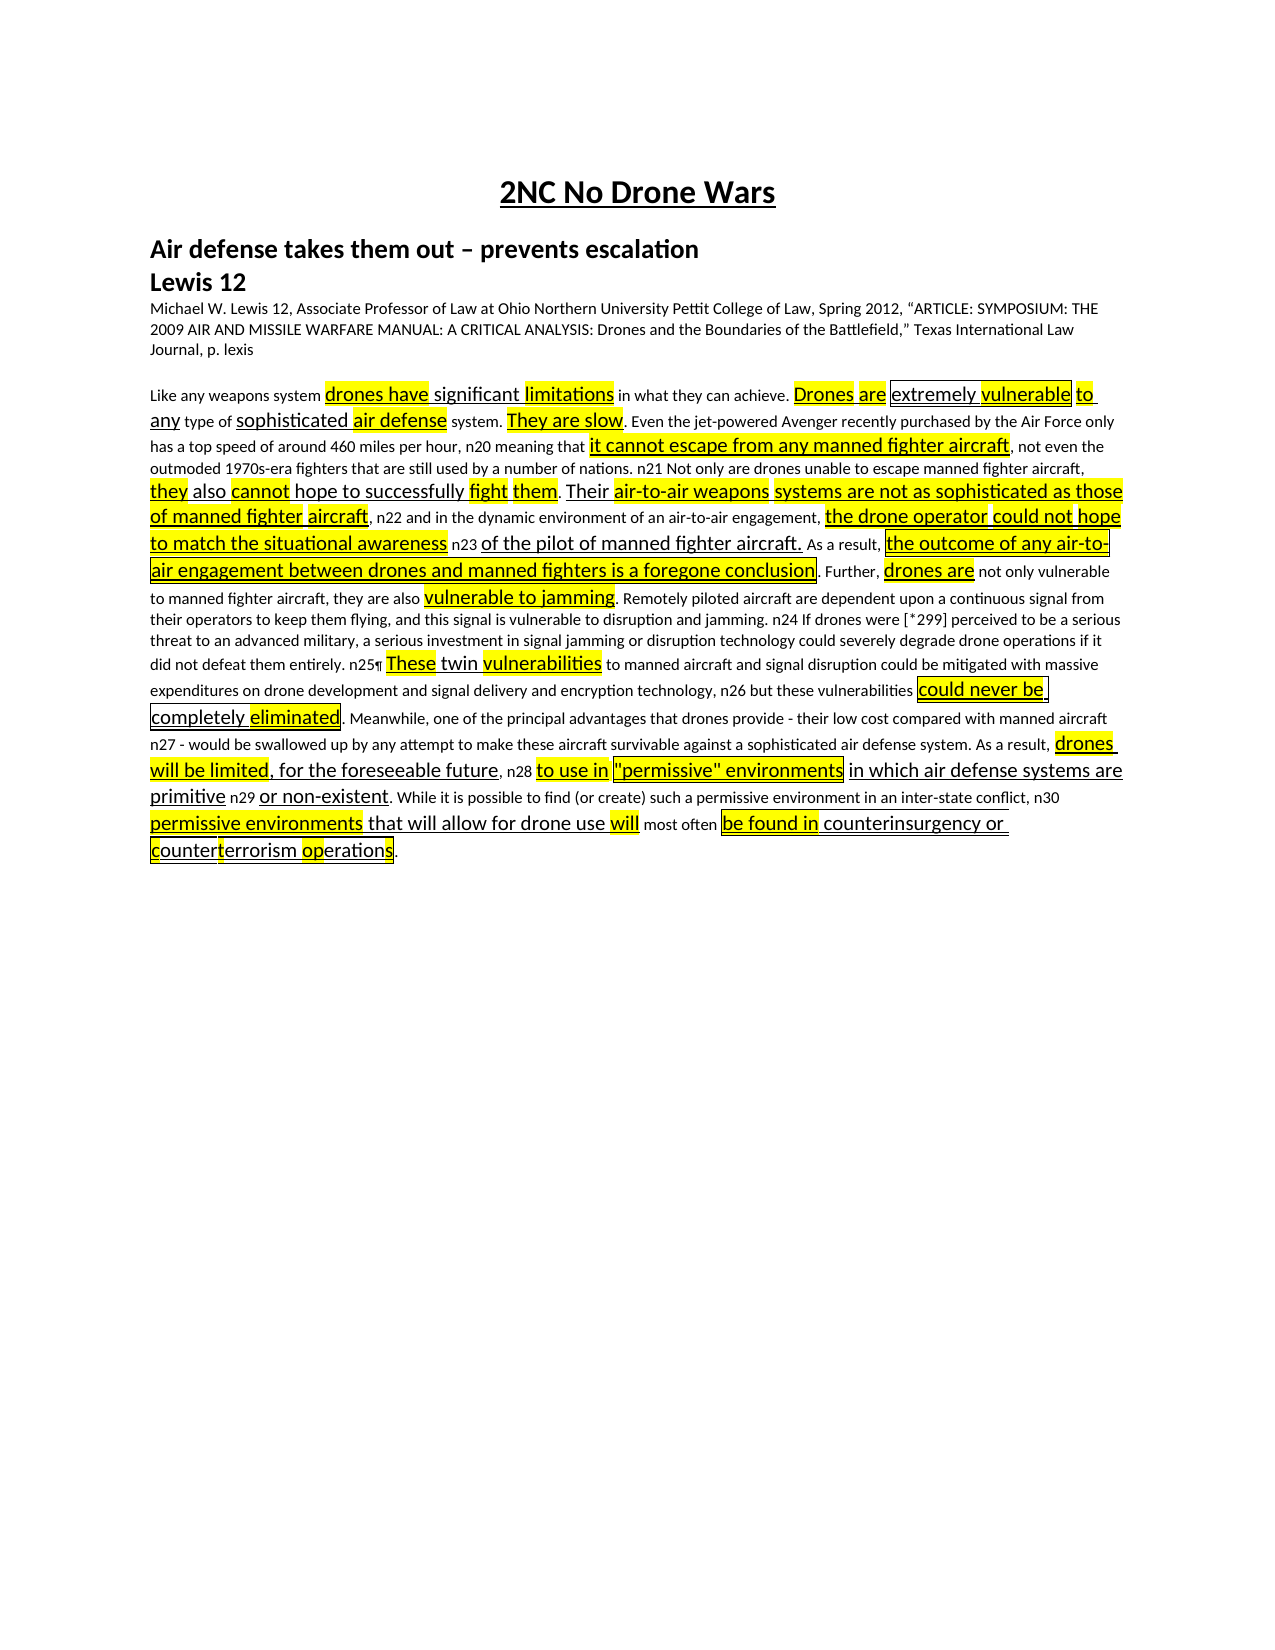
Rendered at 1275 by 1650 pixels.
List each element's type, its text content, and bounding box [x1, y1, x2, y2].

subtitle 2NC No Drone Wars [150, 171, 1125, 212]
text Lewis 12 [150, 265, 1125, 298]
text Like any weapons system drones have significant limitations in what they can achieve. Drones are extremely vulnerable to any type of sophisticated air defense system. They are slow. Even the jet-powered Avenger recently purchased by the Air Force only has a top speed of around 460 miles per hour, n20 meaning that it cannot escape from any manned fighter aircraft, not even the outmoded 1970s-era fighters that are still used by a number of nations. n21 Not only are drones unable to escape manned fighter aircraft, they also cannot hope to successfully fight them. Their air-to-air weapons systems are not as sophisticated as those of manned fighter aircraft, n22 and in the dynamic environment of an air-to-air engagement, the drone operator could not hope to match the situational awareness n23 of the pilot of manned fighter aircraft. As a result, the outcome of any air-to-air engagement between drones and manned fighters is a foregone conclusion. Further, drones are not only vulnerable to manned fighter aircraft, they are also vulnerable to jamming. Remotely piloted aircraft are dependent upon a continuous signal from their operators to keep them flying, and this signal is vulnerable to disruption and jamming. n24 If drones were [*299] perceived to be a serious threat to an advanced military, a serious investment in signal jamming or disruption technology could severely degrade drone operations if it did not defeat them entirely. n25¶ These twin vulnerabilities to manned aircraft and signal disruption could be mitigated with massive expenditures on drone development and signal delivery and encryption technology, n26 but these vulnerabilities could never be completely eliminated. Meanwhile, one of the principal advantages that drones provide - their low cost compared with manned aircraft n27 - would be swallowed up by any attempt to make these aircraft survivable against a sophisticated air defense system. As a result, drones will be limited, for the foreseeable future, n28 to use in "permissive" environments in which air defense systems are primitive n29 or non-existent. While it is possible to find (or create) such a permissive environment in an inter-state conflict, n30 permissive environments that will allow for drone use will most often be found in counterinsurgency or counterterrorism operations. [150, 380, 1125, 864]
subtitle Air defense takes them out – prevents escalation [150, 232, 1125, 265]
text Michael W. Lewis 12, Associate Professor of Law at Ohio Northern University Pettit College of Law, Spring 2012, “ARTICLE: SYMPOSIUM: THE 2009 AIR AND MISSILE WARFARE MANUAL: A CRITICAL ANALYSIS: Drones and the Boundaries of the Battlefield,” Texas International Law Journal, p. lexis [150, 298, 1125, 359]
